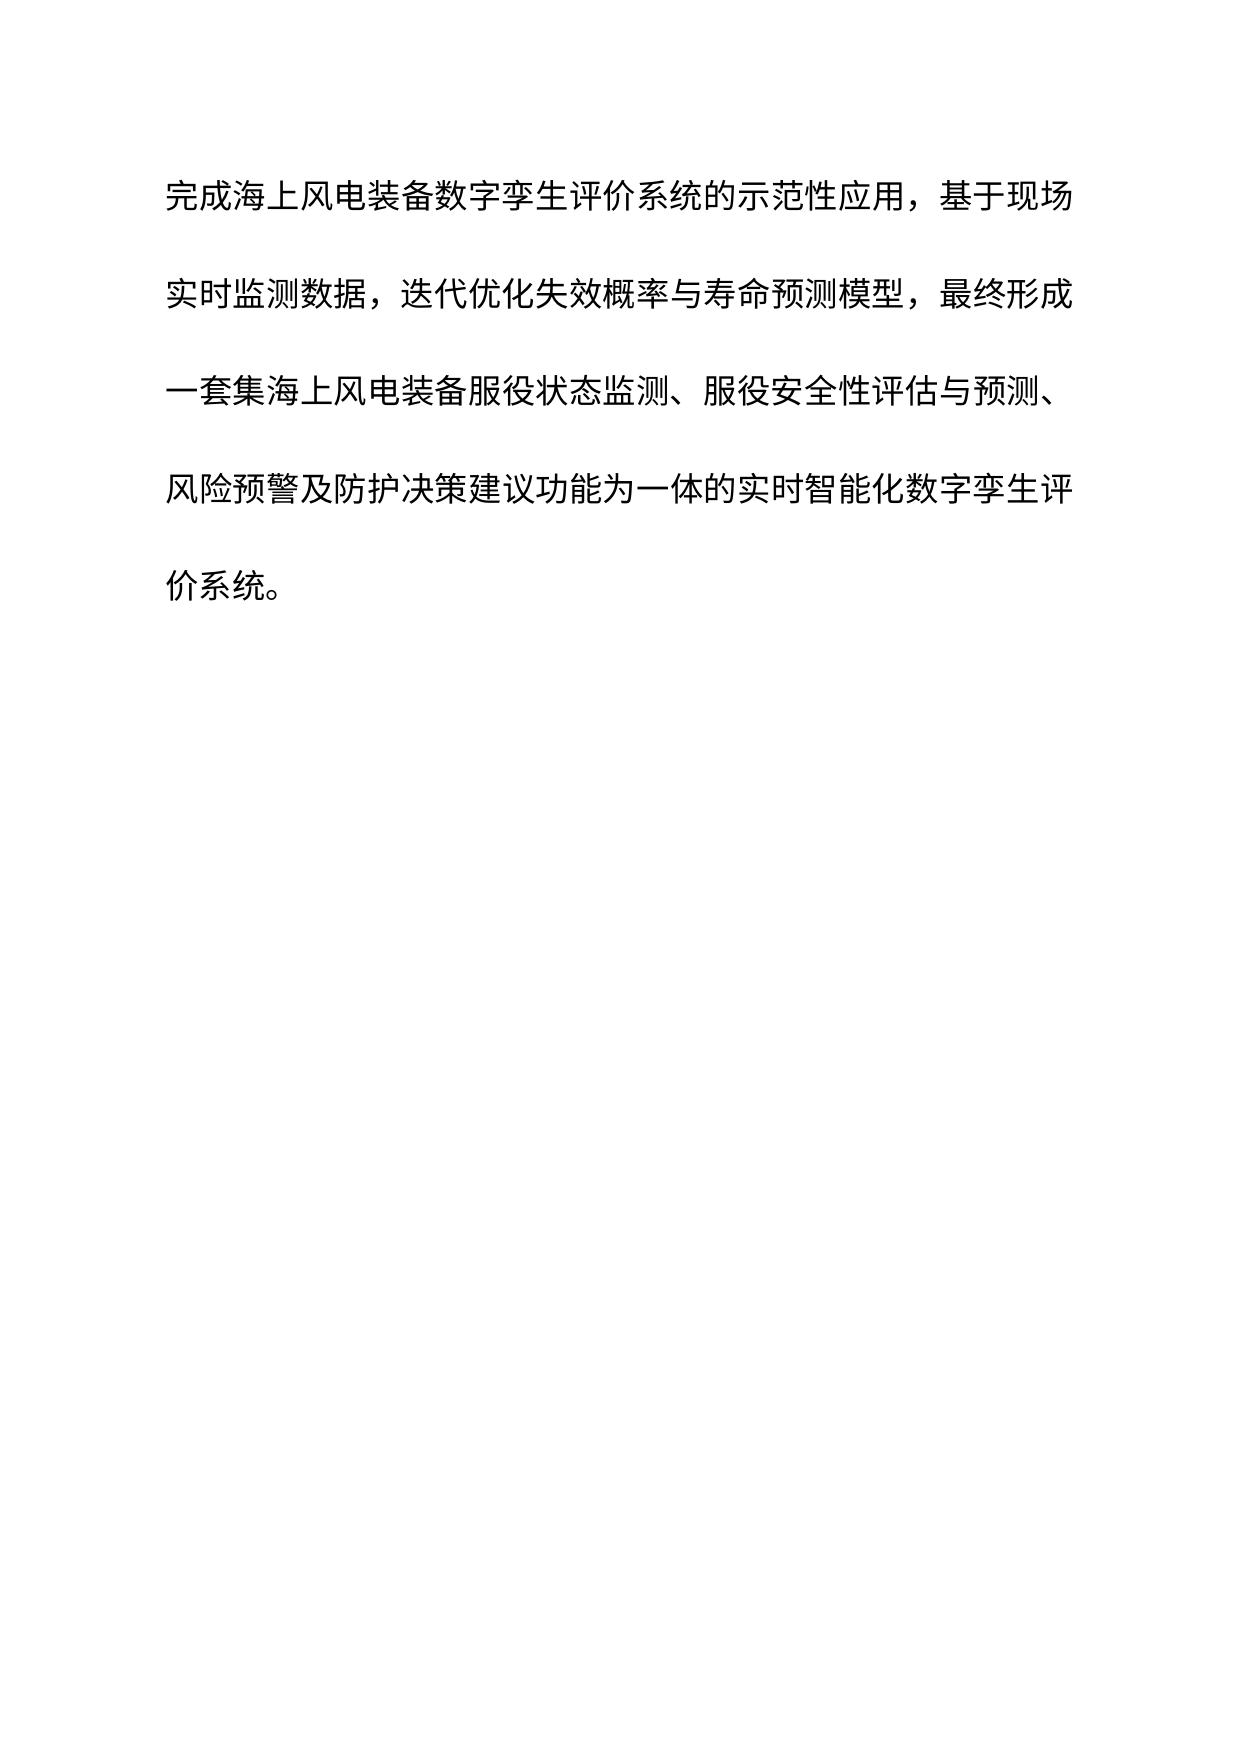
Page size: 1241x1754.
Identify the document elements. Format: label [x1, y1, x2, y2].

text [165, 162, 1075, 617]
